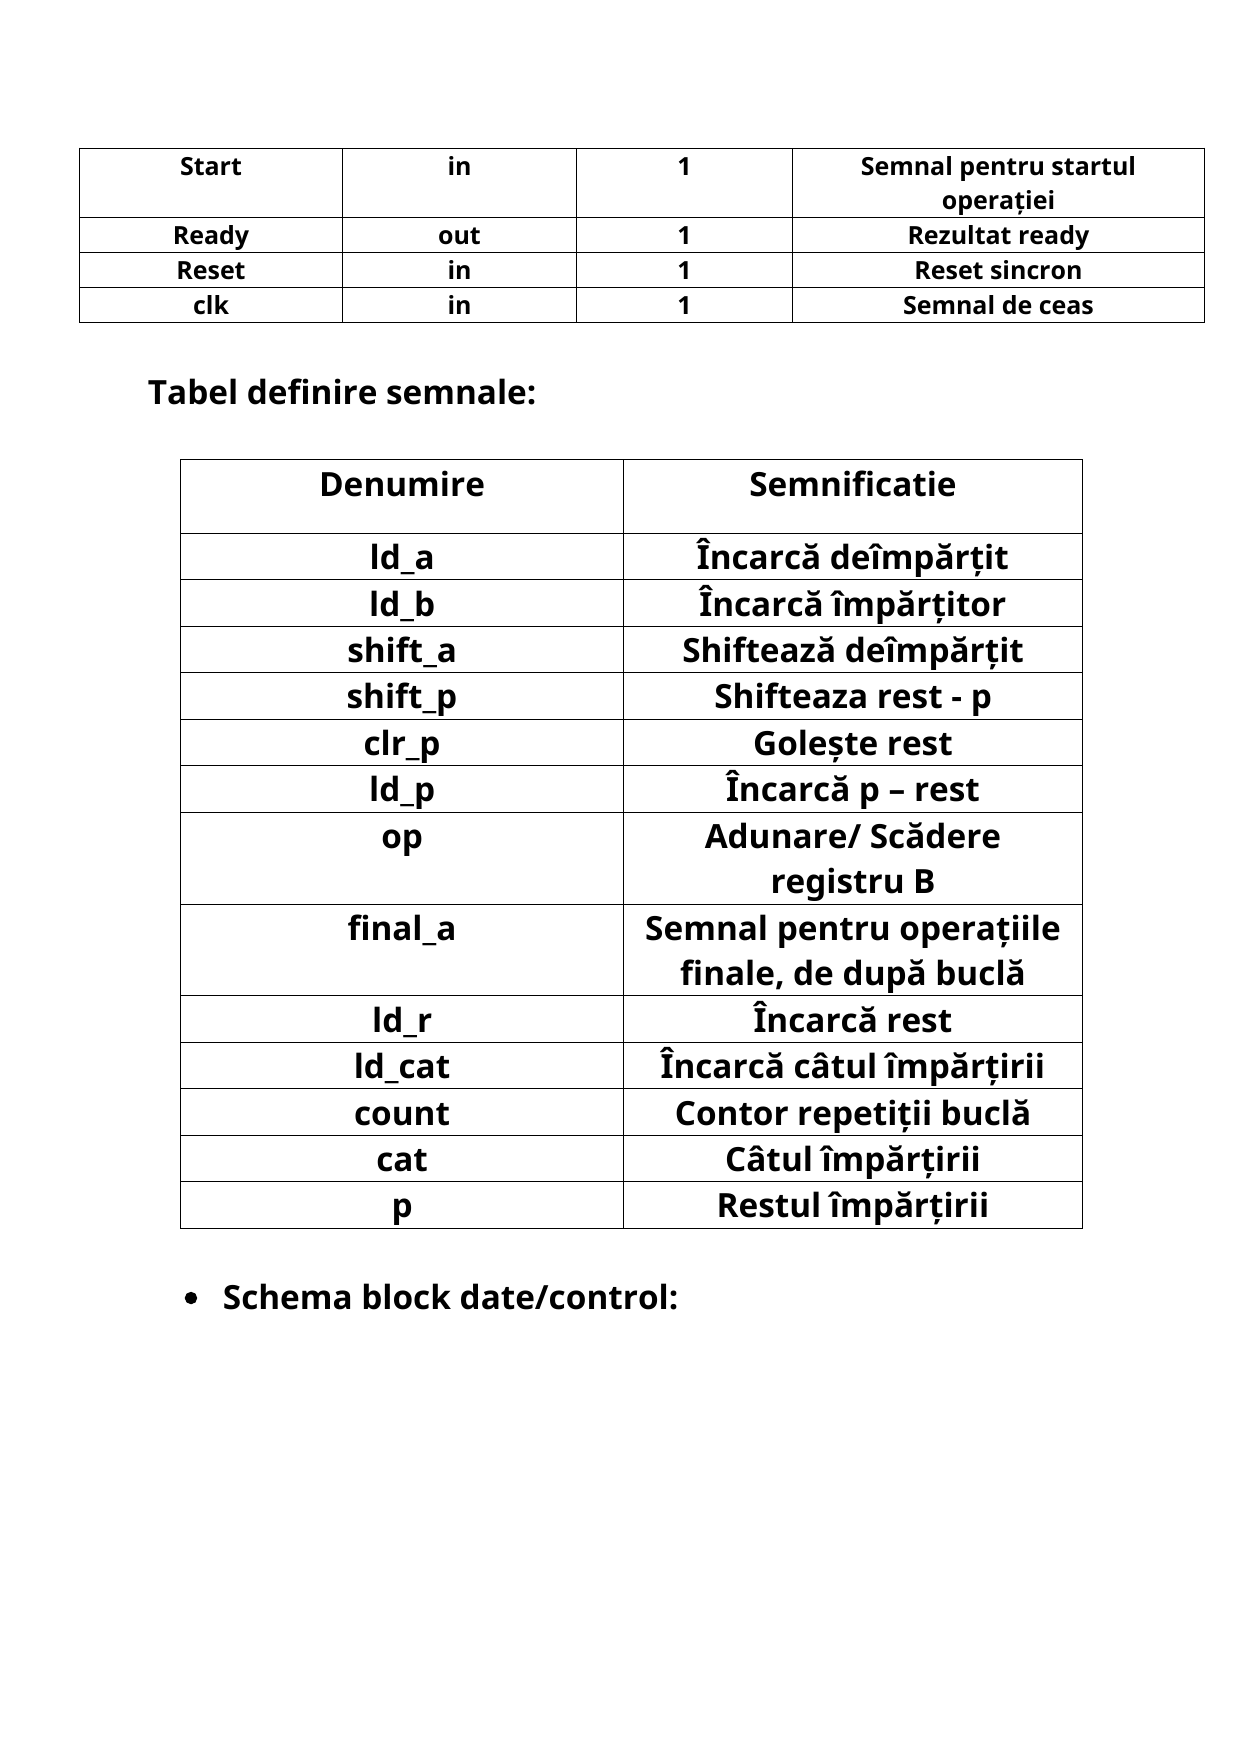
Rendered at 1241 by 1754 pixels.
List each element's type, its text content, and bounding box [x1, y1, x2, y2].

table_cell final_a [181, 905, 623, 995]
table_cell Golește rest [624, 720, 1082, 765]
table_cell Reset sincron [793, 253, 1204, 287]
table_cell Semnal pentru operațiile finale, de după buclă [624, 905, 1082, 995]
table_cell in [343, 253, 576, 287]
table_cell 1 [577, 288, 792, 322]
table_cell shift_p [181, 673, 623, 719]
table_cell Ready [80, 218, 342, 252]
table_cell op [181, 813, 623, 903]
table_cell Rezultat ready [793, 218, 1204, 252]
table_cell Încarcă câtul împărțirii [624, 1043, 1082, 1088]
table_cell ld_a [181, 534, 623, 579]
table_cell ld_b [181, 580, 623, 626]
table_cell Semnal de ceas [793, 288, 1204, 322]
text Tabel definire semnale: [148, 368, 1093, 414]
table_cell Încarcă rest [624, 996, 1082, 1042]
table_cell ld_r [181, 996, 623, 1042]
table_cell Semnal pentru startul operației [793, 149, 1204, 217]
table_header Denumire [181, 460, 623, 533]
table_cell clr_p [181, 720, 623, 765]
table_cell 1 [577, 253, 792, 287]
table_cell p [181, 1182, 623, 1228]
table_cell 1 [577, 149, 792, 217]
table_cell Start [80, 149, 342, 217]
table_cell count [181, 1089, 623, 1135]
table_cell shift_a [181, 627, 623, 672]
list Schema block date/control: [185, 1274, 1093, 1319]
table_cell Shifteaza rest - p [624, 673, 1082, 719]
table_cell ld_cat [181, 1043, 623, 1088]
table_cell Încarcă p – rest [624, 766, 1082, 812]
table_cell Reset [80, 253, 342, 287]
table_cell out [343, 218, 576, 252]
table_cell Adunare/ Scădere registru B [624, 813, 1082, 903]
table_cell clk [80, 288, 342, 322]
table_header Semnificatie [624, 460, 1082, 533]
table_cell Shiftează deîmpărțit [624, 627, 1082, 672]
table_cell in [343, 288, 576, 322]
table_cell Câtul împărțirii [624, 1136, 1082, 1181]
table_cell ld_p [181, 766, 623, 812]
table_cell cat [181, 1136, 623, 1181]
table_cell 1 [577, 218, 792, 252]
table_cell Încarcă deîmpărțit [624, 534, 1082, 579]
table_cell Restul împărțirii [624, 1182, 1082, 1228]
table_cell Contor repetiții buclă [624, 1089, 1082, 1135]
table_cell in [343, 149, 576, 217]
table_cell Încarcă împărțitor [624, 580, 1082, 626]
